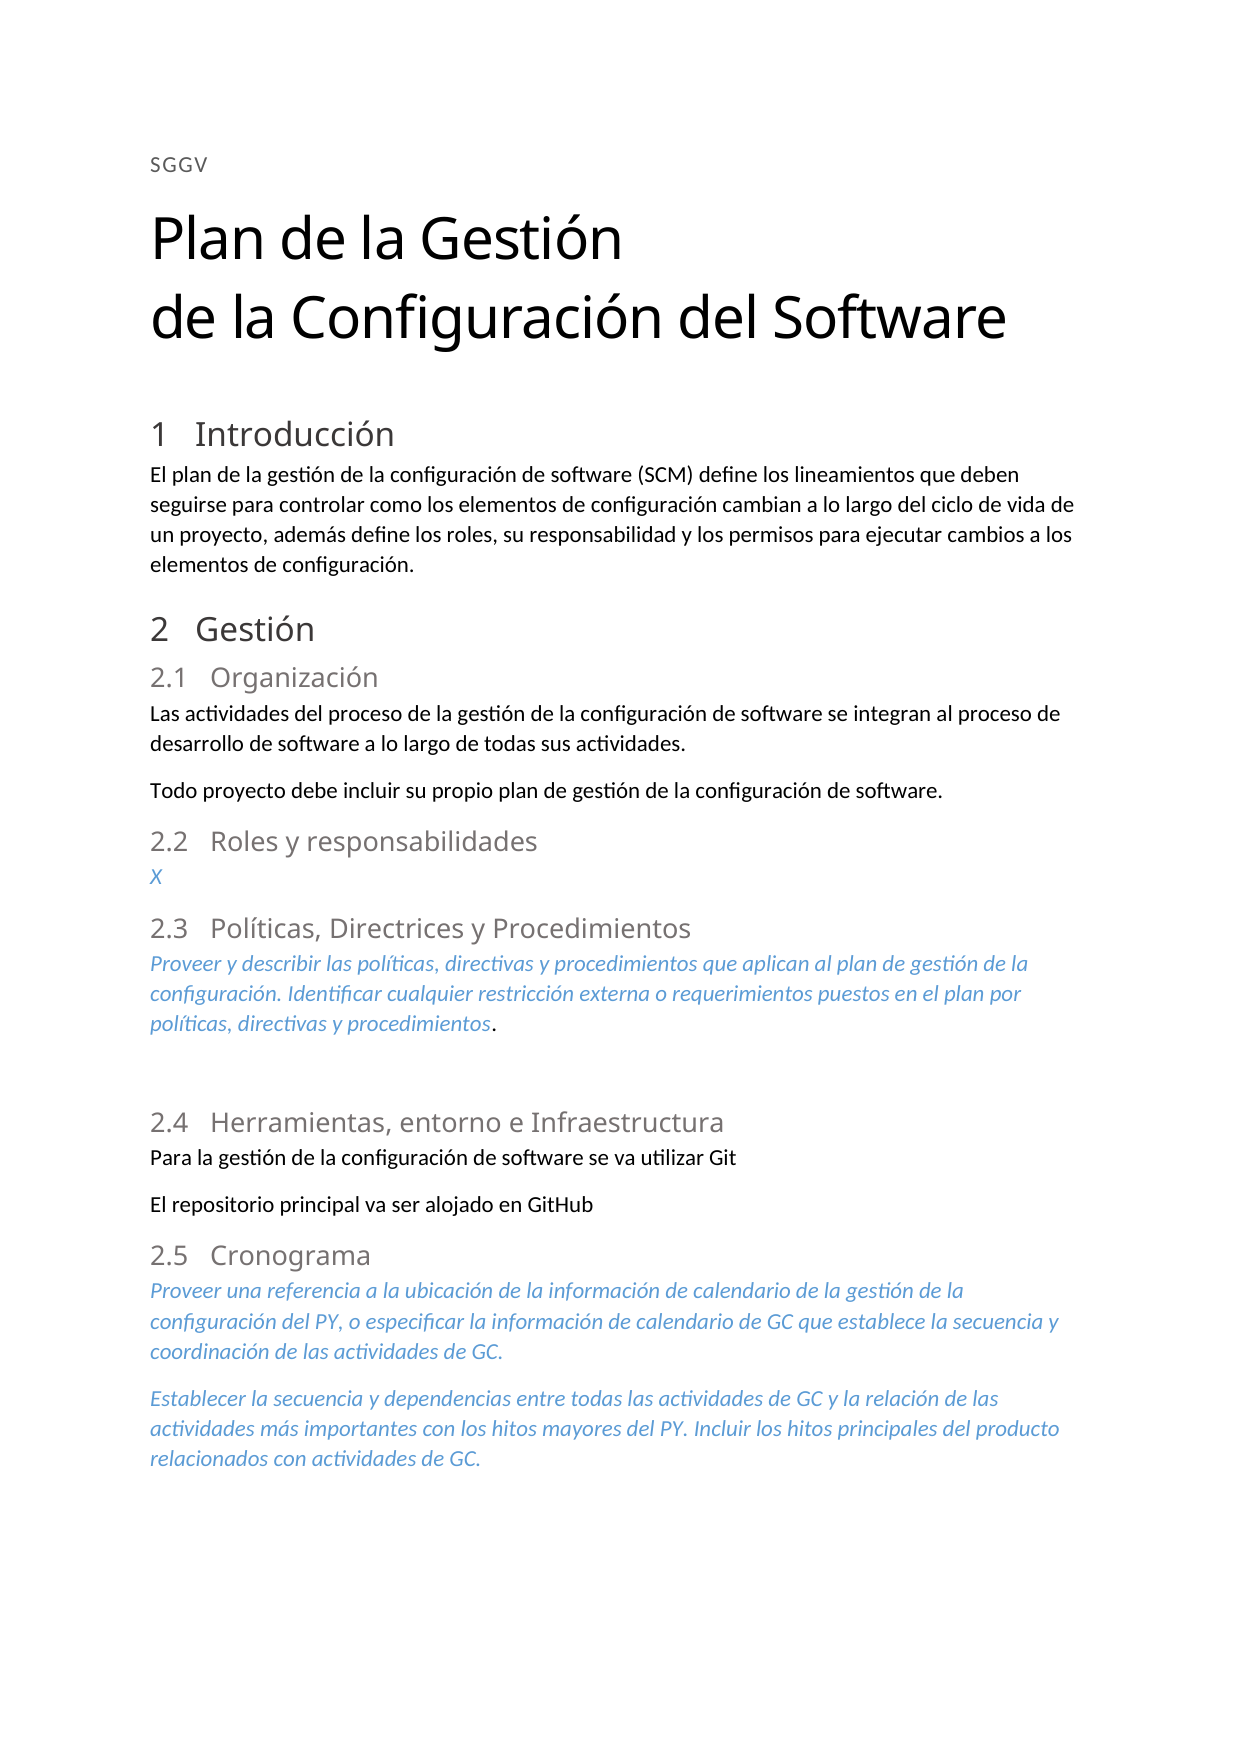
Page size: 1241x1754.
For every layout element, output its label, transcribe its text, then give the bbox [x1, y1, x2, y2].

text Todo proyecto debe incluir su propio plan de gestión de la configuración de software. [150, 776, 1090, 804]
text El plan de la gestión de la configuración de software (SCM) define los lineamientos que deben seguirse para controlar como los elementos de configuración cambian a lo largo del ciclo de vida de un proyecto, además define los roles, su responsabilidad y los permisos para ejecutar cambios a los elementos de configuración. [150, 460, 1090, 579]
subtitle Cronograma [150, 1237, 1090, 1274]
subtitle Organización [150, 659, 1090, 696]
subtitle Políticas, Directrices y Procedimientos [150, 909, 1090, 946]
subtitle Roles y responsabilidades [150, 823, 1090, 859]
subtitle SGGV [150, 150, 1090, 178]
text Para la gestión de la configuración de software se va utilizar Git [150, 1143, 1090, 1171]
text El repositorio principal va ser alojado en GitHub [150, 1190, 1090, 1218]
text Proveer una referencia a la ubicación de la información de calendario de la gestión de la configuración del PY, o especificar la información de calendario de GC que establece la secuencia y coordinación de las actividades de GC. [150, 1277, 1090, 1365]
text X [150, 862, 1090, 891]
text Establecer la secuencia y dependencias entre todas las actividades de GC y la relación de las actividades más importantes con los hitos mayores del PY. Incluir los hitos principales del producto relacionados con actividades de GC. [150, 1384, 1090, 1472]
text Las actividades del proceso de la gestión de la configuración de software se integran al proceso de desarrollo de software a lo largo de todas sus actividades. [150, 699, 1090, 757]
title Plan de la Gestión de la Configuración del Software [150, 197, 1090, 356]
subtitle Gestión [150, 606, 1090, 651]
subtitle Introducción [150, 411, 1090, 456]
subtitle Herramientas, entorno e Infraestructura [150, 1103, 1090, 1140]
text Proveer y describir las políticas, directivas y procedimientos que aplican al plan de gestión de la configuración. Identificar cualquier restricción externa o requerimientos puestos en el plan por políticas, directivas y procedimientos. [150, 949, 1090, 1038]
